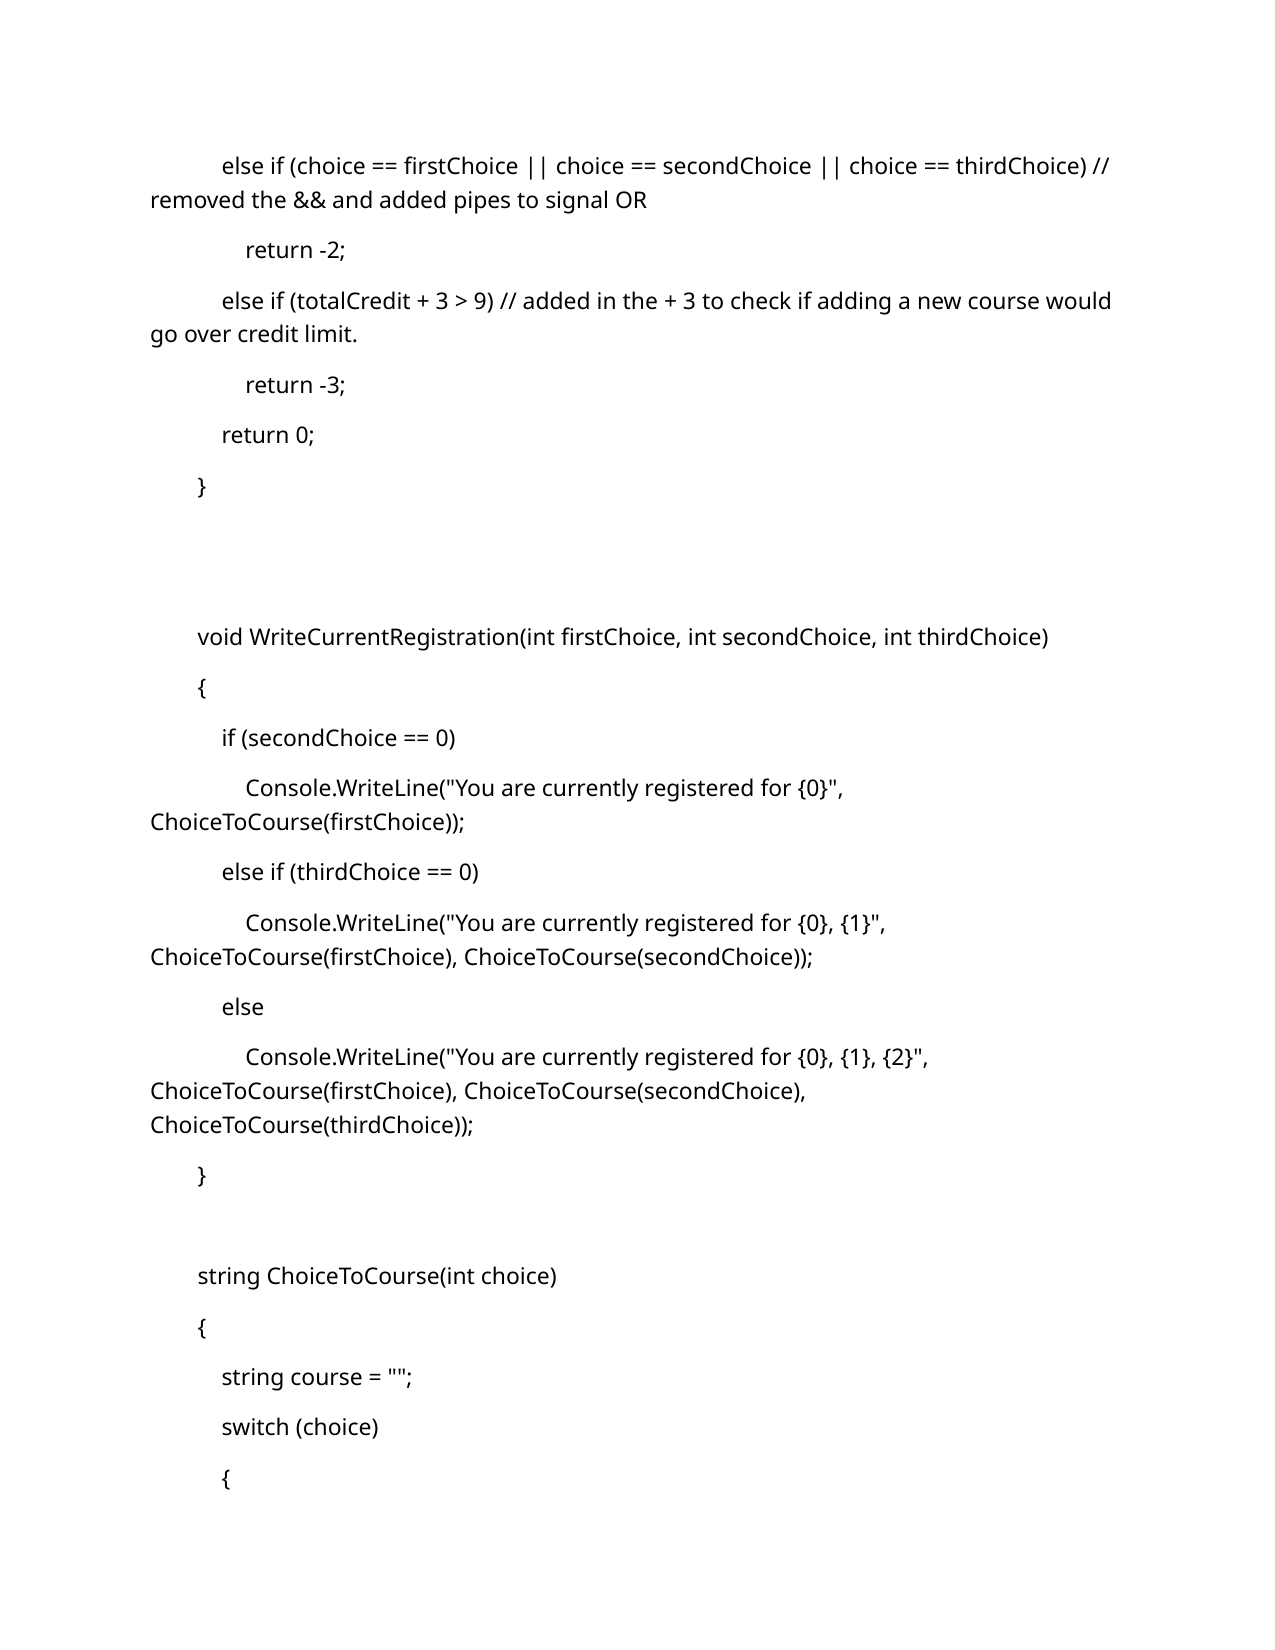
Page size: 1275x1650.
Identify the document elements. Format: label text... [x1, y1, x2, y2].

text else if (choice == firstChoice || choice == secondChoice || choice == thirdChoice) // removed the && and added pipes to signal OR [150, 150, 1125, 215]
text switch (choice) [150, 1411, 1125, 1442]
text else [150, 991, 1125, 1022]
text { [150, 1462, 1125, 1493]
text string course = ""; [150, 1361, 1125, 1392]
text { [150, 671, 1125, 702]
text return 0; [150, 419, 1125, 450]
text Console.WriteLine("You are currently registered for {0}", ChoiceToCourse(firstChoice)); [150, 772, 1125, 837]
text { [150, 1310, 1125, 1342]
text return -2; [150, 234, 1125, 265]
text } [150, 469, 1125, 501]
text if (secondChoice == 0) [150, 722, 1125, 753]
text } [150, 1159, 1125, 1190]
text else if (totalCredit + 3 > 9) // added in the + 3 to check if adding a new course would go over credit limit. [150, 284, 1125, 349]
text Console.WriteLine("You are currently registered for {0}, {1}, {2}", ChoiceToCourse(firstChoice), ChoiceToCourse(secondChoice), ChoiceToCourse(thirdChoice)); [150, 1041, 1125, 1140]
text return -3; [150, 369, 1125, 400]
text else if (thirdChoice == 0) [150, 856, 1125, 887]
text string ChoiceToCourse(int choice) [150, 1260, 1125, 1291]
text void WriteCurrentRegistration(int firstChoice, int secondChoice, int thirdChoice) [150, 621, 1125, 652]
text Console.WriteLine("You are currently registered for {0}, {1}", ChoiceToCourse(firstChoice), ChoiceToCourse(secondChoice)); [150, 907, 1125, 972]
